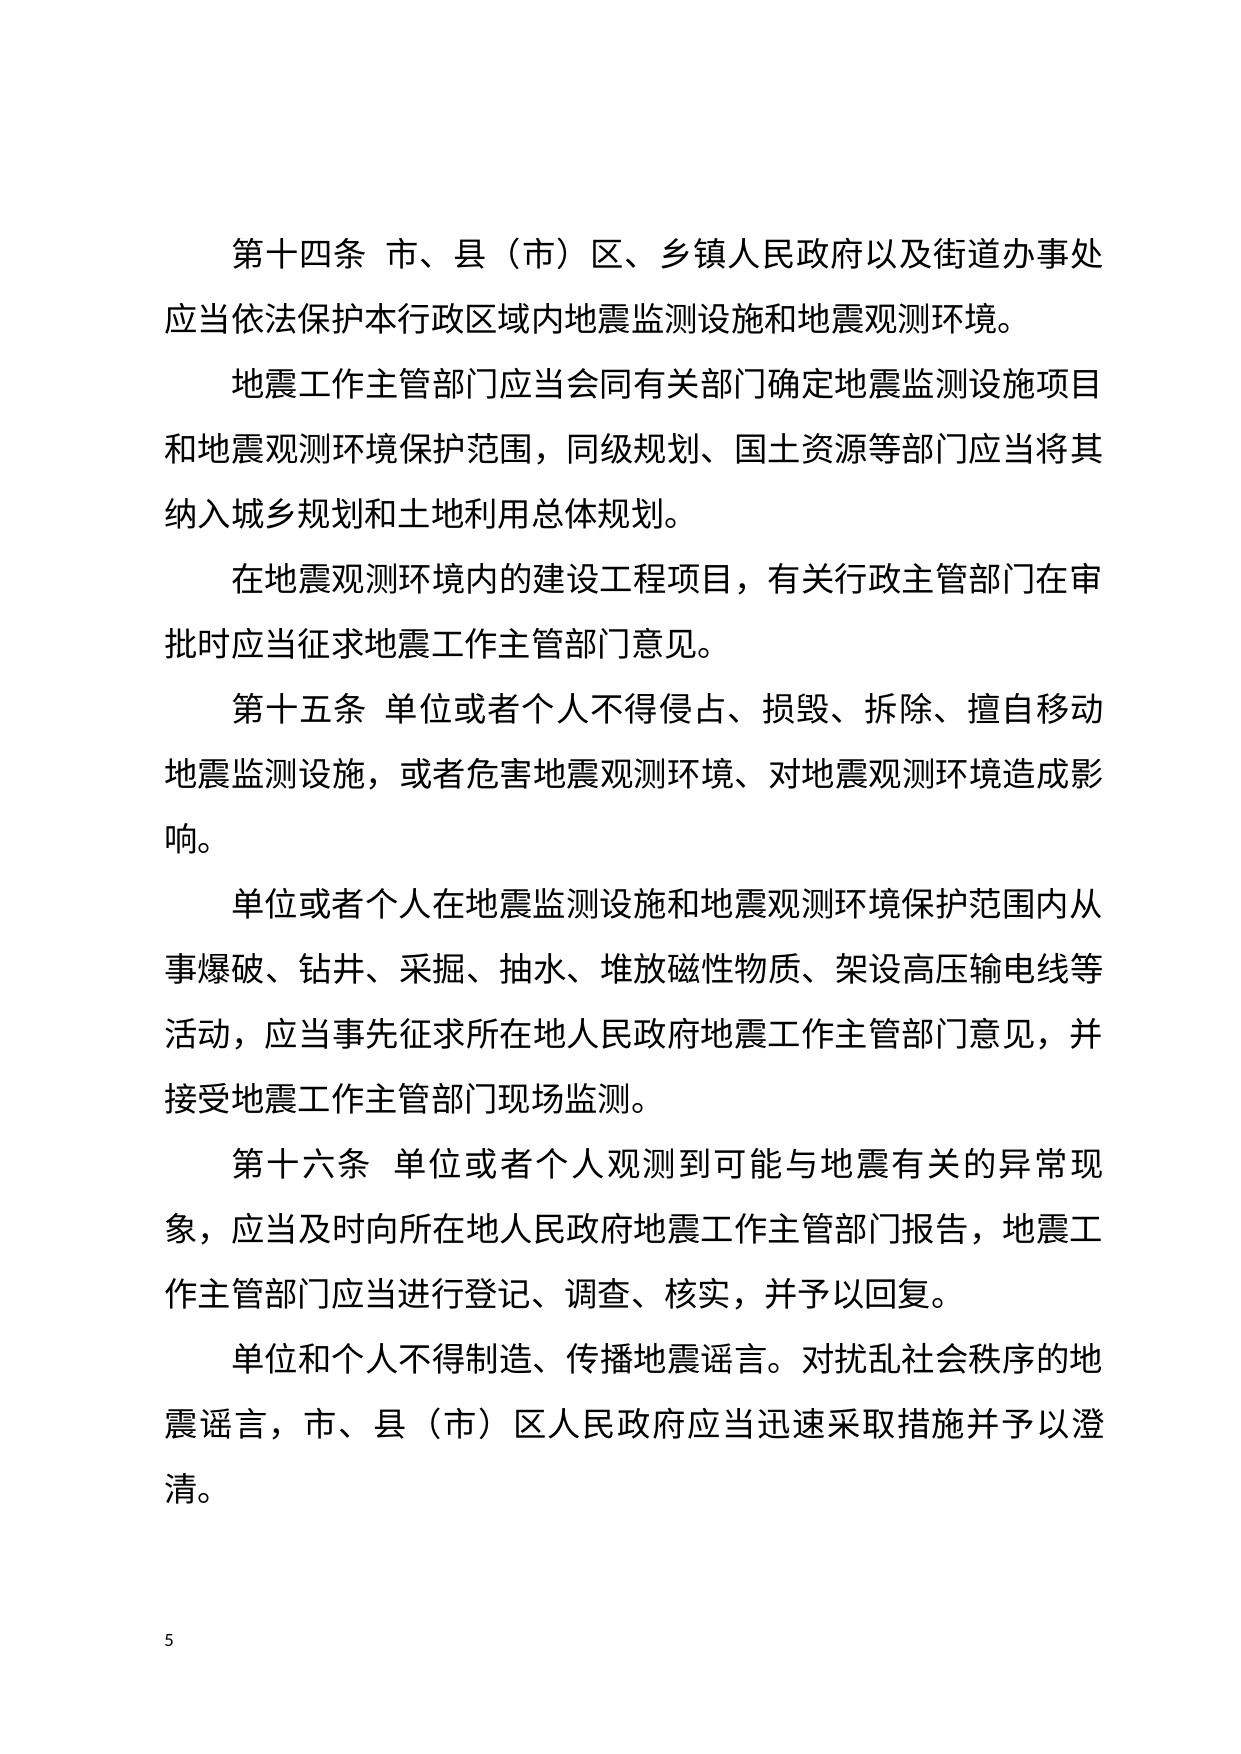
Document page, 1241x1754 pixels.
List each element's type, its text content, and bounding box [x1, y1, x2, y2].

text 第十六条 单位或者个人观测到可能与地震有关的异常现象，应当及时向所在地人民政府地震工作主管部门报告，地震工作主管部门应当进行登记、调查、核实，并予以回复。 [164, 1129, 1105, 1324]
text 单位和个人不得制造、传播地震谣言。对扰乱社会秩序的地震谣言，市、县（市）区人民政府应当迅速采取措施并予以澄清。 [164, 1324, 1105, 1519]
text 第十五条 单位或者个人不得侵占、损毁、拆除、擅自移动地震监测设施，或者危害地震观测环境、对地震观测环境造成影响。 [164, 674, 1105, 869]
text 在地震观测环境内的建设工程项目，有关行政主管部门在审批时应当征求地震工作主管部门意见。 [164, 544, 1105, 674]
text 地震工作主管部门应当会同有关部门确定地震监测设施项目和地震观测环境保护范围，同级规划、国土资源等部门应当将其纳入城乡规划和土地利用总体规划。 [164, 349, 1105, 544]
text 单位或者个人在地震监测设施和地震观测环境保护范围内从事爆破、钻井、采掘、抽水、堆放磁性物质、架设高压输电线等活动，应当事先征求所在地人民政府地震工作主管部门意见，并接受地震工作主管部门现场监测。 [164, 869, 1105, 1129]
text 第十四条 市、县（市）区、乡镇人民政府以及街道办事处应当依法保护本行政区域内地震监测设施和地震观测环境。 [164, 219, 1105, 349]
